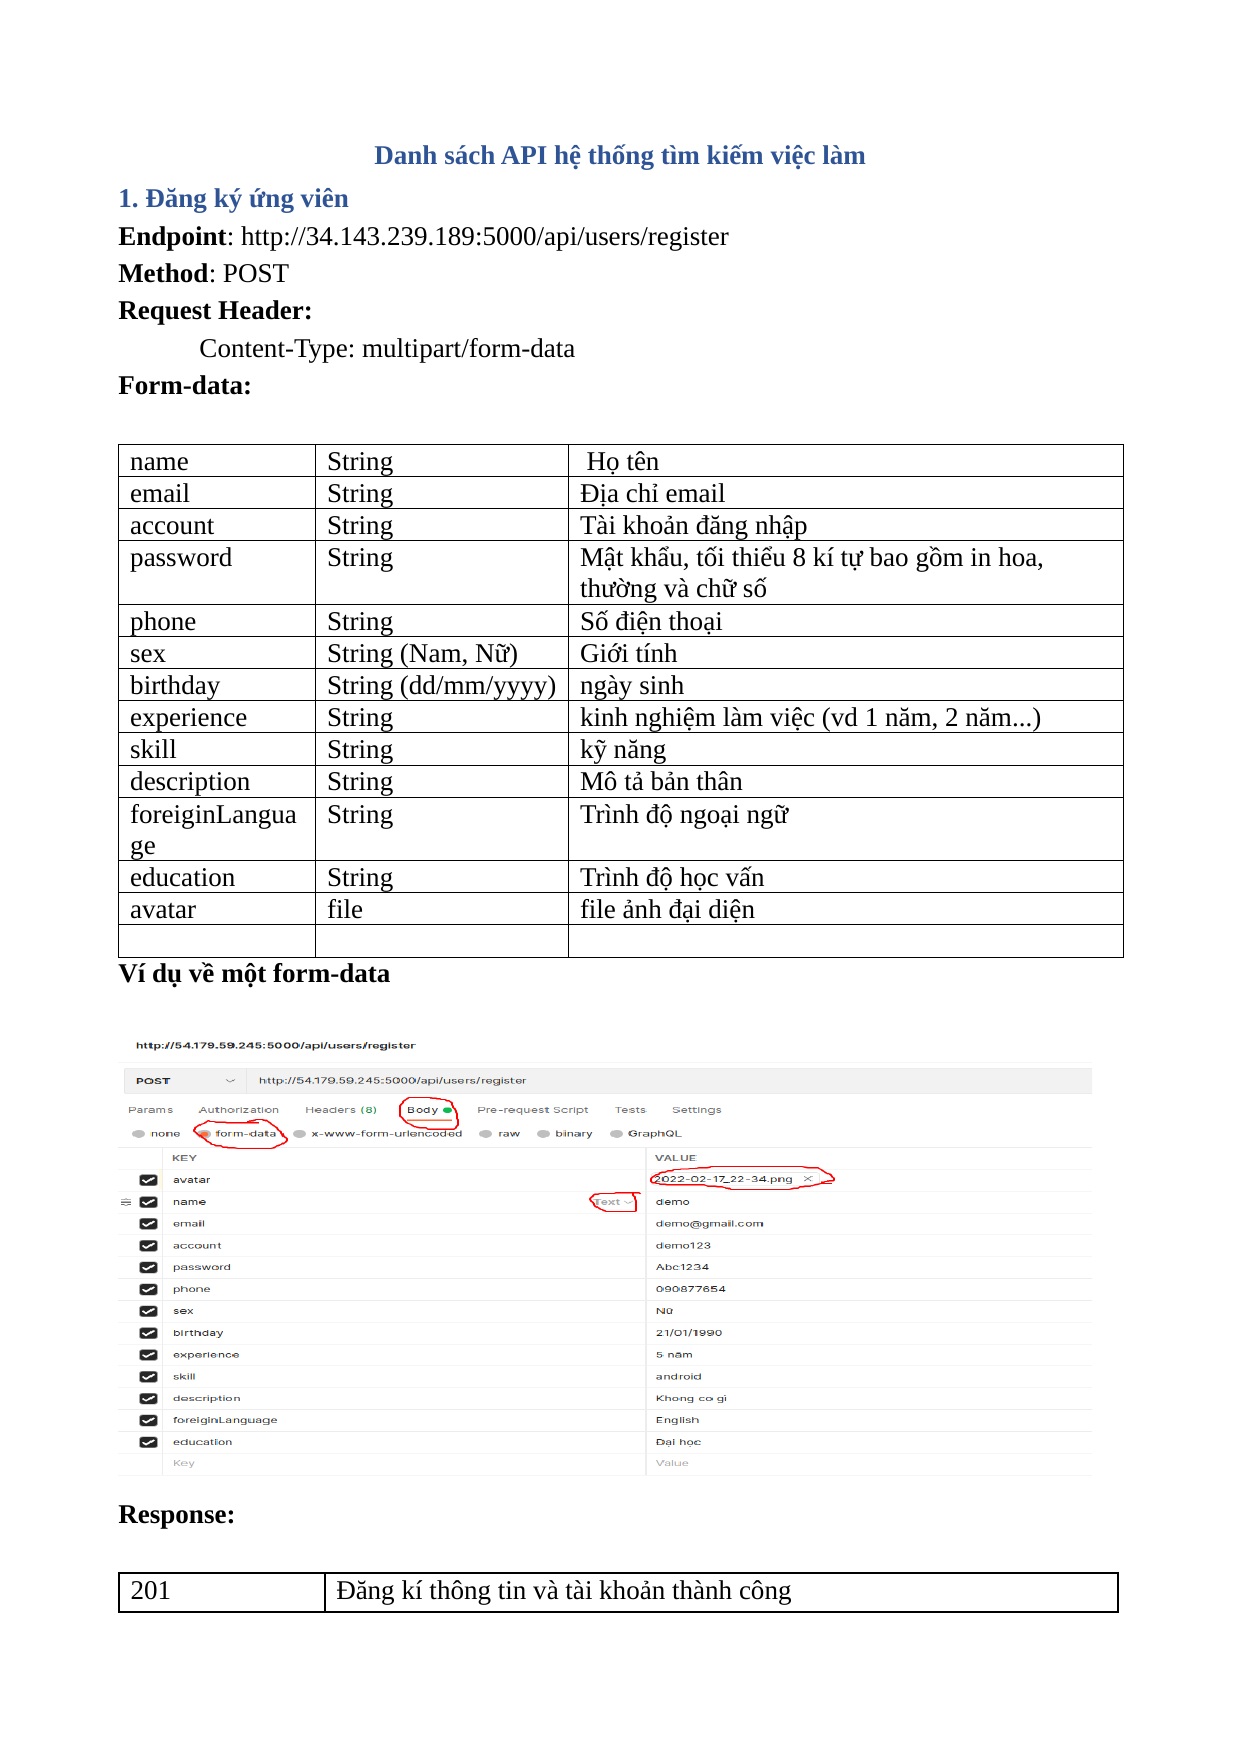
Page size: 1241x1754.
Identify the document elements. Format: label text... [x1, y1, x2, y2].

table_cell education [119, 861, 315, 892]
text Ví dụ về một form-data [118, 958, 1122, 989]
table_cell phone [119, 605, 315, 636]
table_cell Địa chỉ email [569, 477, 1123, 508]
text Method: POST [118, 257, 1122, 288]
table_cell kỹ năng [569, 733, 1123, 764]
table_cell String [316, 701, 568, 732]
table_cell experience [119, 701, 315, 732]
table_cell String [316, 861, 568, 892]
table_cell String (Nam, Nữ) [316, 637, 568, 668]
table_cell description [119, 766, 315, 797]
table_cell String [316, 766, 568, 797]
table_cell foreiginLanguage [119, 798, 315, 860]
text Request Header: [118, 294, 1122, 326]
table_header 201 [120, 1574, 324, 1611]
table_cell String [316, 605, 568, 636]
table_cell birthday [119, 669, 315, 700]
table_cell String [316, 541, 568, 603]
text Form-data: [118, 369, 1122, 400]
subtitle Danh sách API hệ thống tìm kiếm việc làm [118, 139, 1122, 170]
table_cell avatar [119, 893, 315, 924]
table_cell [569, 925, 1123, 957]
table_header name [119, 445, 315, 476]
table_cell email [119, 477, 315, 508]
text Content-Type: multipart/form-data [118, 332, 1122, 363]
table_cell Số điện thoại [569, 605, 1123, 636]
table_cell account [119, 509, 315, 540]
table_cell Tài khoản đăng nhập [569, 509, 1123, 540]
table_cell password [119, 541, 315, 603]
table_cell file [316, 893, 568, 924]
table_cell [119, 925, 315, 957]
table_header String [316, 445, 568, 476]
table_cell skill [119, 733, 315, 764]
table_cell Trình độ ngoại ngữ [569, 798, 1123, 860]
table_cell Mô tả bản thân [569, 766, 1123, 797]
subtitle 1. Đăng ký ứng viên [118, 183, 1122, 214]
table_cell String [316, 477, 568, 508]
table_header Họ tên [569, 445, 1123, 476]
table_cell [316, 925, 568, 957]
picture [118, 1031, 1093, 1493]
table_cell file ảnh đại diện [569, 893, 1123, 924]
text Endpoint: http://34.143.239.189:5000/api/users/register [118, 220, 1122, 251]
table_cell String [316, 798, 568, 860]
table_cell String [316, 509, 568, 540]
table_cell Mật khẩu, tối thiểu 8 kí tự bao gồm in hoa, thường và chữ số [569, 541, 1123, 603]
table_cell String [316, 733, 568, 764]
table_cell sex [119, 637, 315, 668]
table_cell kinh nghiệm làm việc (vd 1 năm, 2 năm...) [569, 701, 1123, 732]
table_cell Giới tính [569, 637, 1123, 668]
table_cell Trình độ học vấn [569, 861, 1123, 892]
table_cell String (dd/mm/yyyy) [316, 669, 568, 700]
table_header Đăng kí thông tin và tài khoản thành công [326, 1574, 1117, 1611]
table_cell ngày sinh [569, 669, 1123, 700]
